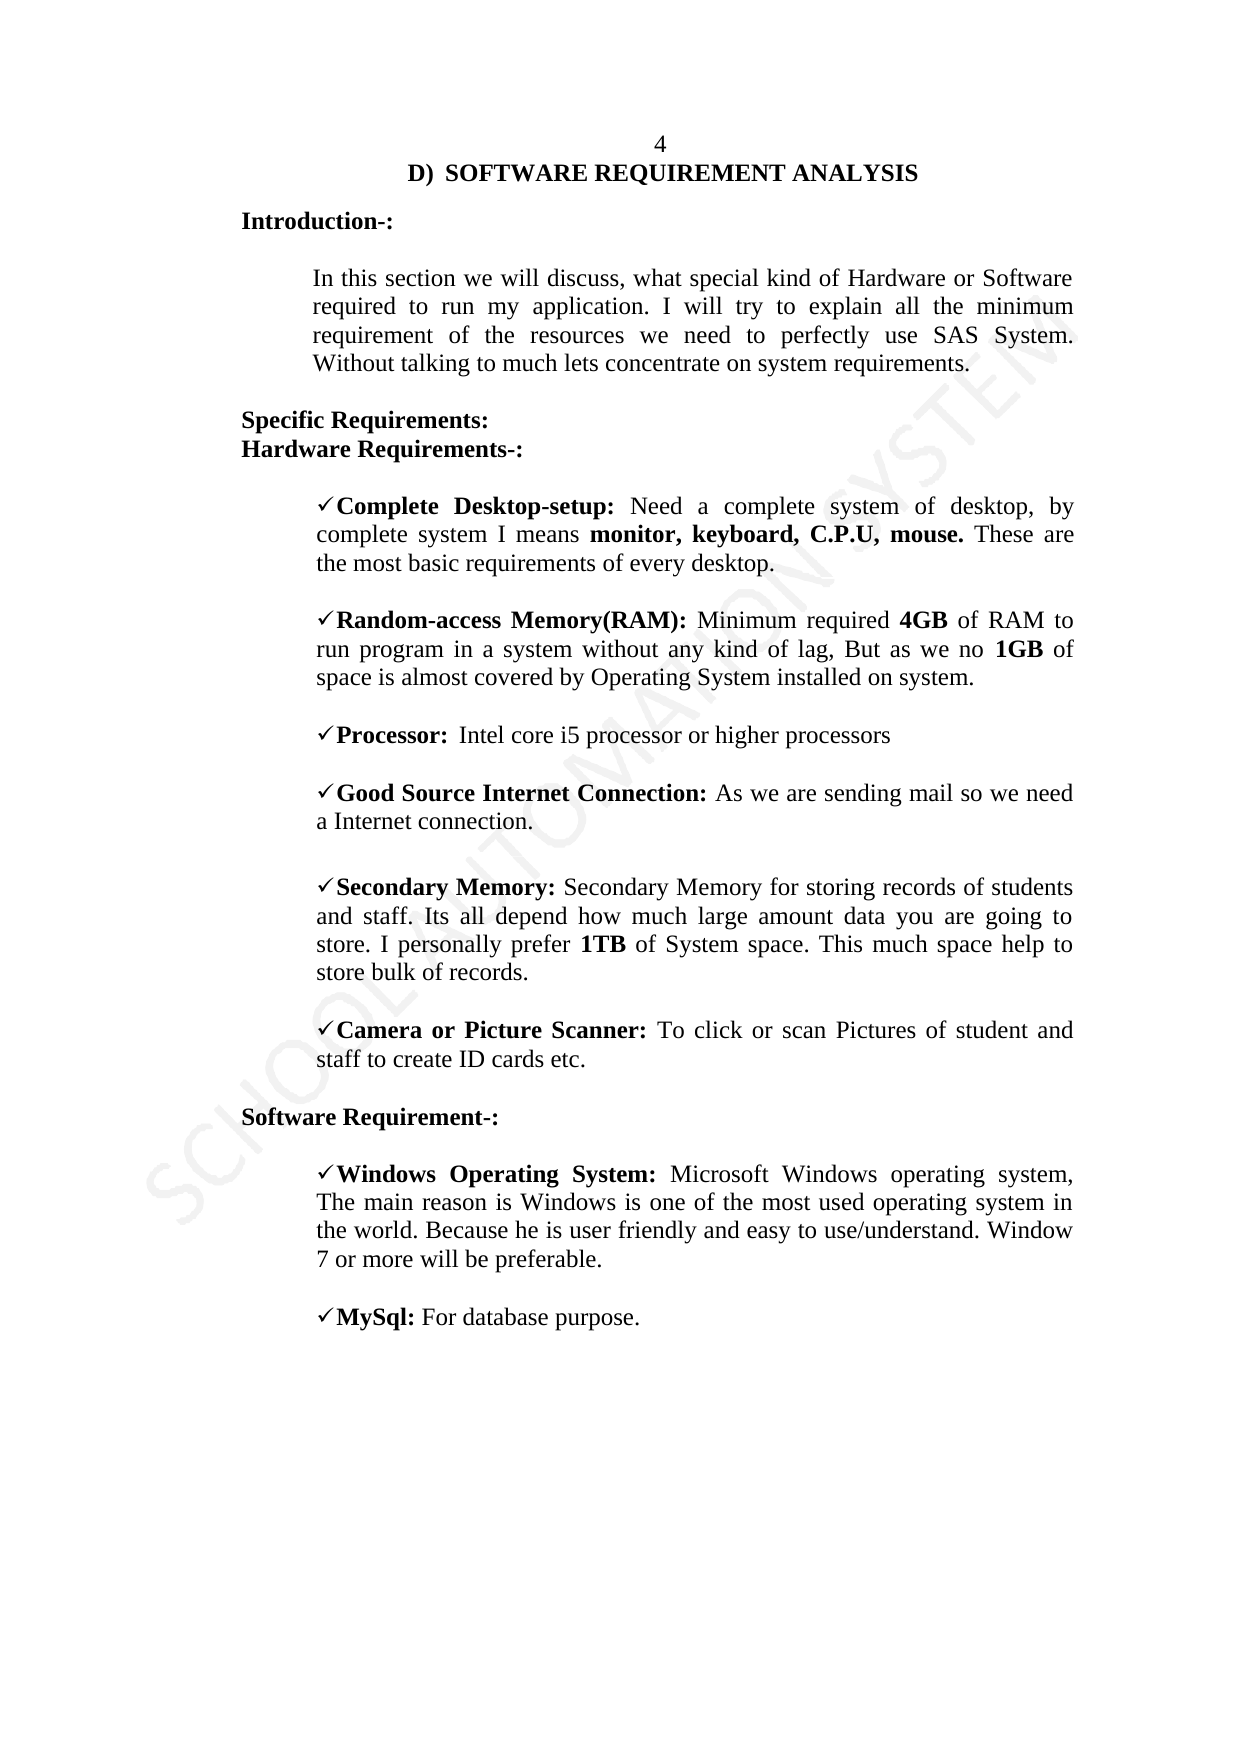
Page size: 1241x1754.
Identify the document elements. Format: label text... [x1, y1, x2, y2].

subtitle Specific Requirements: [241, 405, 1161, 434]
subtitle 4 [159, 129, 1161, 158]
text In this section we will discuss, what special kind of Hardware or Software required to run my application. I will try to explain all the minimum requirement of the resources we need to perfectly use SAS System. Without talking to much lets concentrate on system requirements. [312, 264, 1074, 377]
list Windows Operating System: Microsoft Windows operating system, The main reason is Windows is one of the most used operating system in the world. Because he is user friendly and easy to use/understand. Window 7 or more will be preferable. [316, 1160, 1074, 1273]
list Good Source Internet Connection: As we are sending mail so we need a Internet connection. [316, 778, 1074, 835]
subtitle Introduction-: [241, 206, 1161, 234]
list SOFTWARE REQUIREMENT ANALYSIS [165, 158, 1161, 187]
list Processor: Intel core i5 processor or higher processors [316, 720, 1161, 749]
picture [146, 295, 1078, 1225]
list Complete Desktop-setup: Need a complete system of desktop, by complete system I means monitor, keyboard, C.P.U, mouse. These are the most basic requirements of every desktop. [316, 492, 1074, 576]
list Camera or Picture Scanner: To click or scan Pictures of student and staff to create ID cards etc. [316, 1016, 1074, 1072]
subtitle Software Requirement-: [241, 1102, 1161, 1130]
list Secondary Memory: Secondary Memory for storing records of students and staff. Its all depend how much large amount data you are going to store. I personally prefer 1TB of System space. This much space help to store bulk of records. [316, 873, 1074, 986]
list Random-access Memory(RAM): Minimum required 4GB of RAM to run program in a system without any kind of lag, But as we no 1GB of space is almost covered by Operating System installed on system. [316, 606, 1074, 691]
subtitle Hardware Requirements-: [241, 434, 1161, 462]
list MySql: For database purpose. [316, 1302, 1161, 1331]
